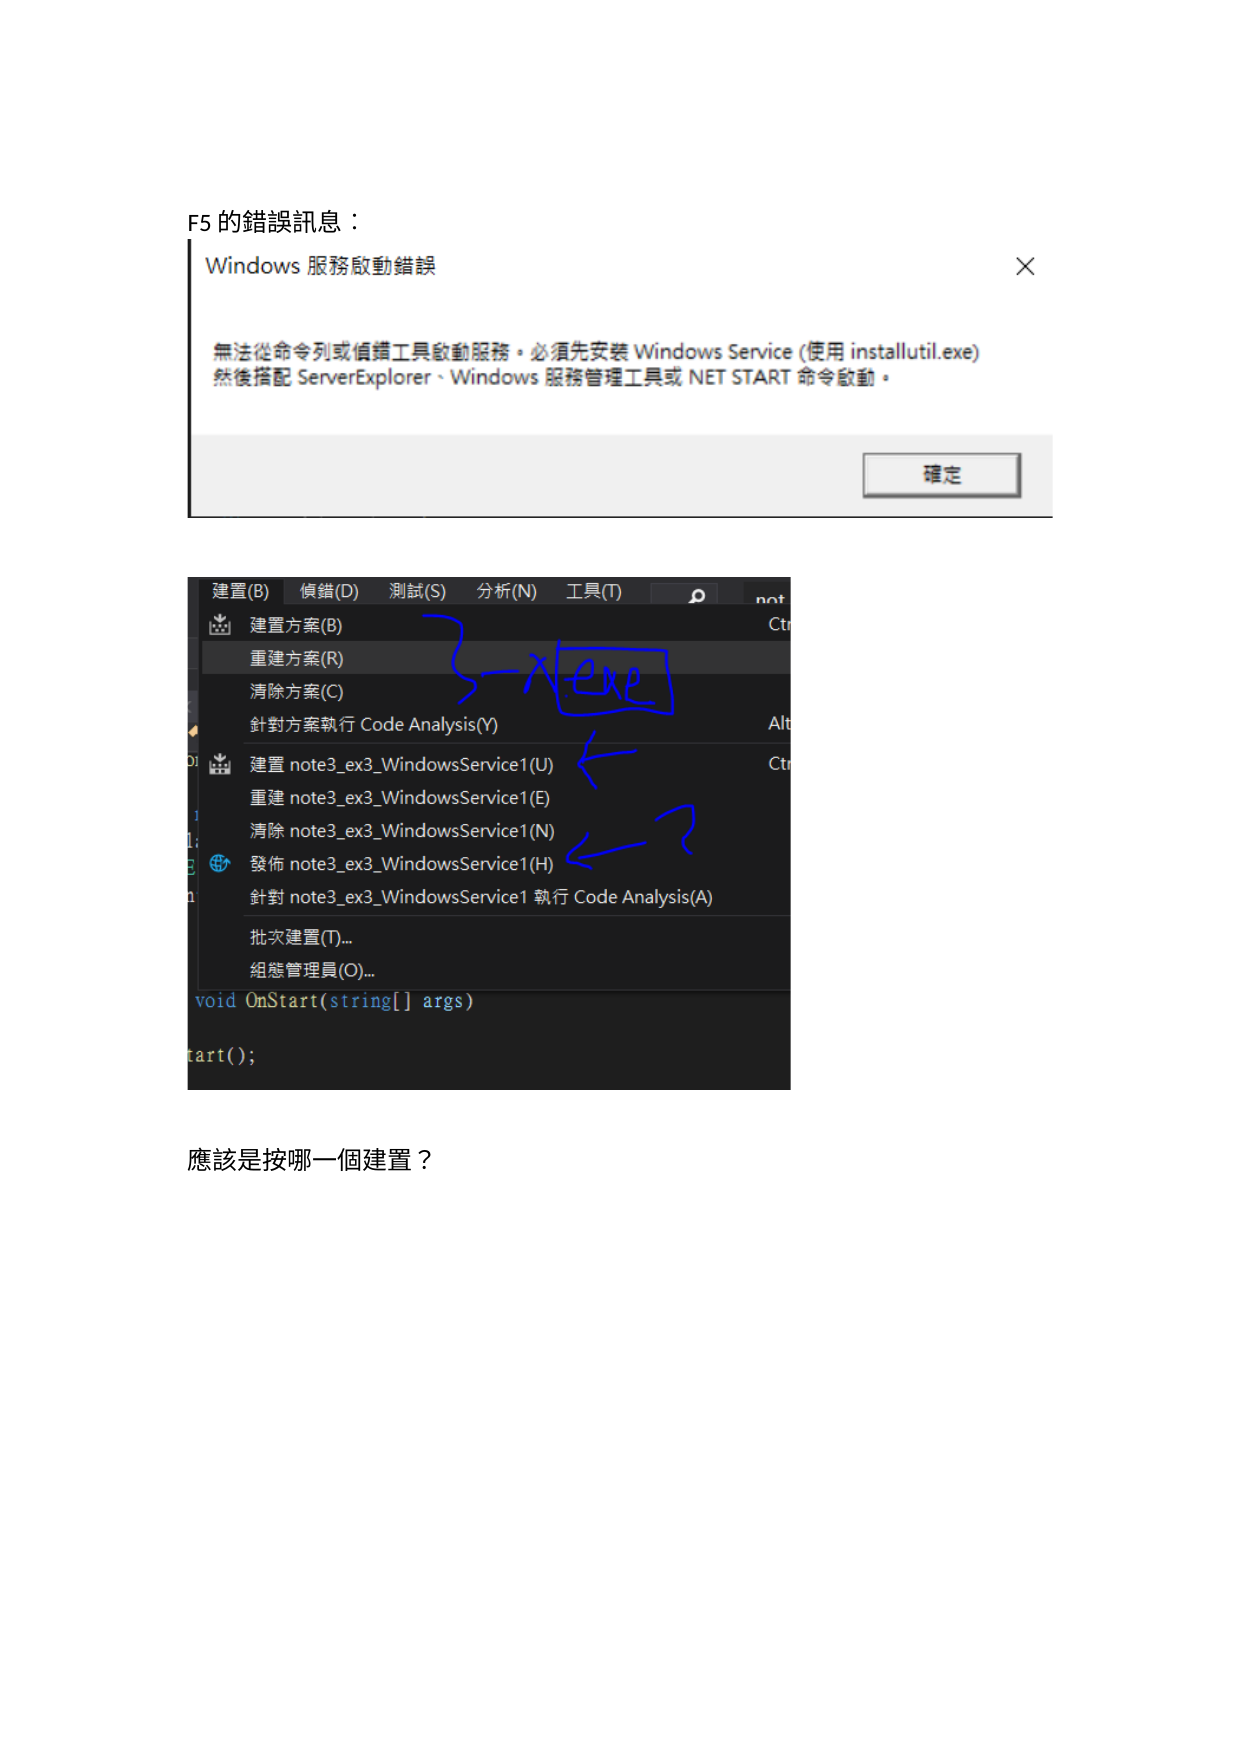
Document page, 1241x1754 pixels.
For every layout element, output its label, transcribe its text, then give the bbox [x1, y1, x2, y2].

picture [187, 239, 1053, 518]
text F5 的錯誤訊息︰ [187, 202, 1053, 239]
picture [187, 577, 791, 1090]
text 應該是按哪一個建置？ [187, 1139, 1053, 1177]
